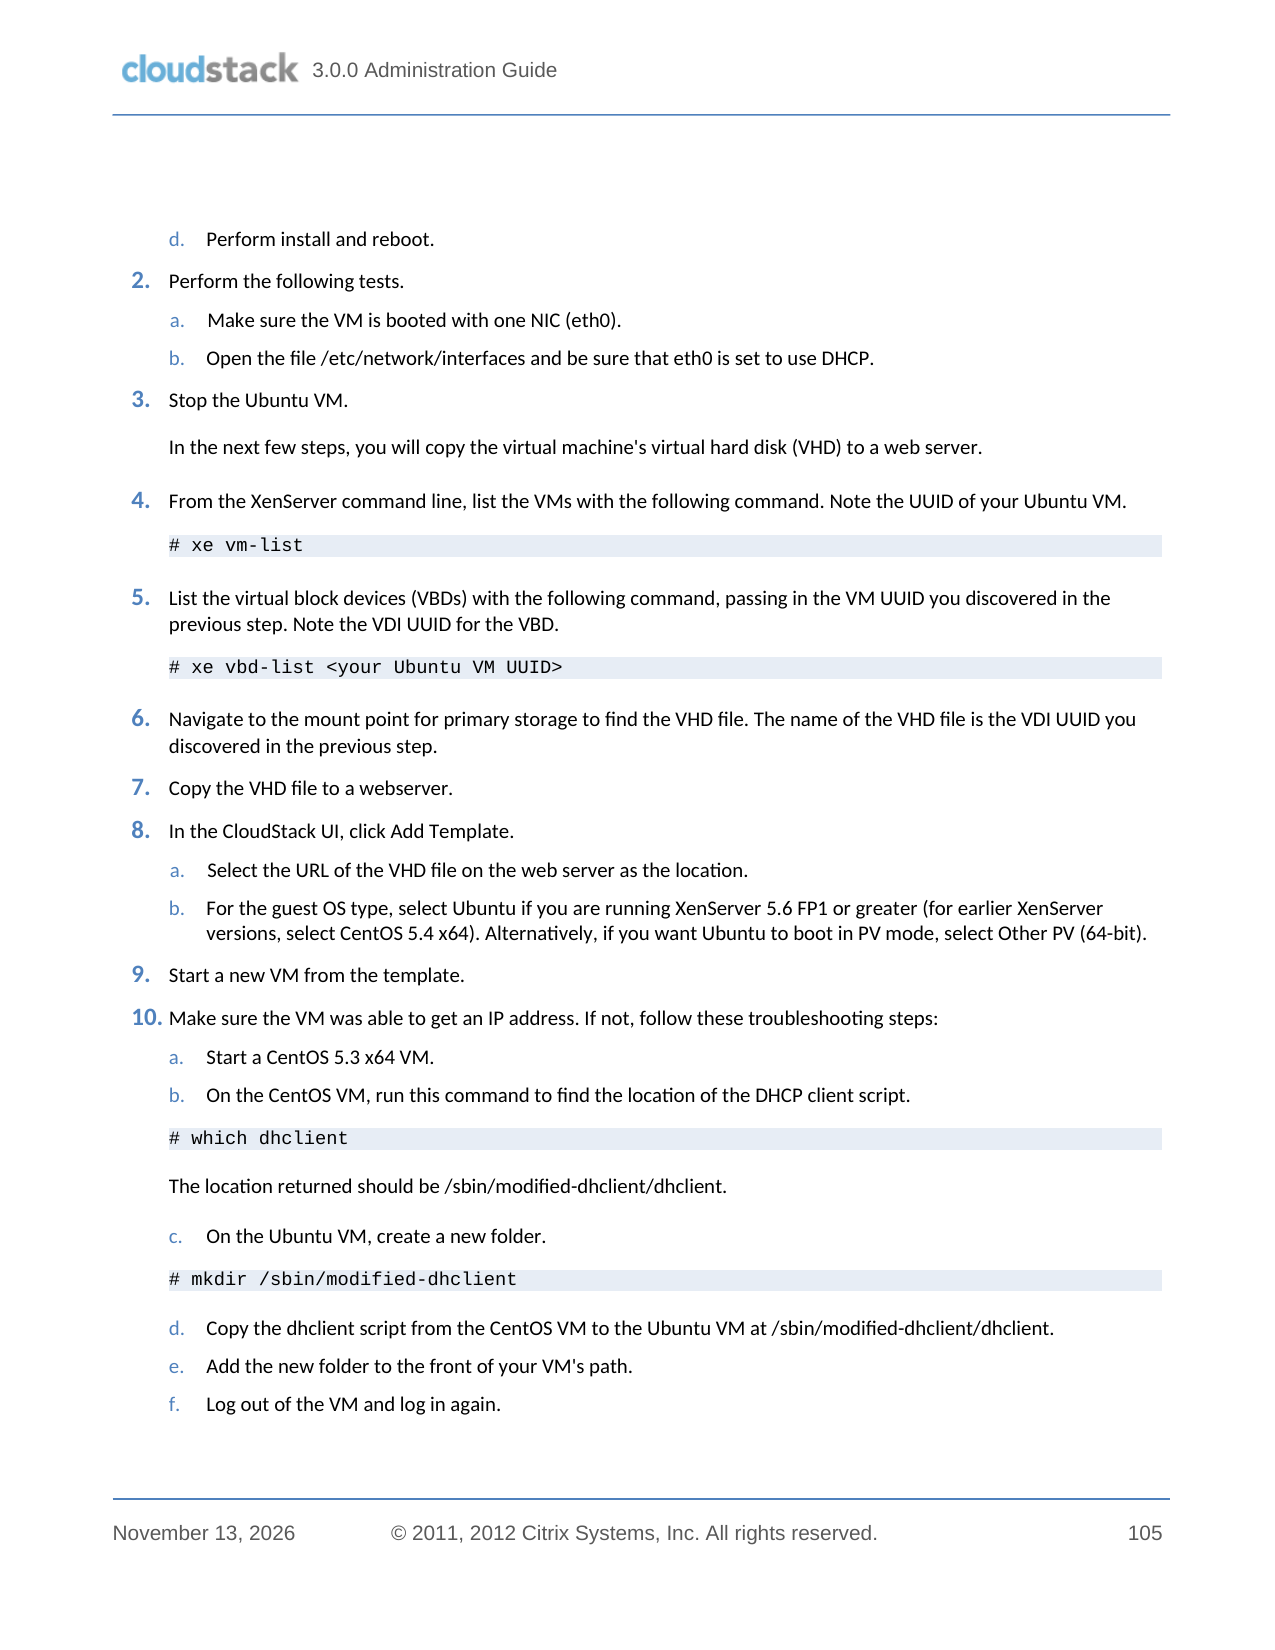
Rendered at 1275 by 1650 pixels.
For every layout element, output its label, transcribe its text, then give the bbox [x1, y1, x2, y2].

list Stop the Ubuntu VM. [131, 383, 1162, 413]
list Add the new folder to the front of your VM's path. [169, 1353, 1162, 1378]
list In the next few steps, you will copy the virtual machine's virtual hard disk (VHD) to a web server. [169, 434, 1162, 459]
text # which dhclient [169, 1128, 1162, 1150]
list Start a new VM from the template. [131, 958, 1162, 989]
list Navigate to the mount point for primary storage to find the VHD file. The name of the VHD file is the VDI UUID you discovered in the previous step. [131, 703, 1162, 758]
list Log out of the VM and log in again. [169, 1391, 1162, 1416]
list Copy the dhclient script from the CentOS VM to the Ubuntu VM at /sbin/modified-dhclient/dhclient. [169, 1315, 1162, 1341]
list Copy the VHD file to a webserver. [131, 771, 1162, 802]
list Open the file /etc/network/interfaces and be sure that eth0 is set to use DHCP. [169, 345, 1162, 370]
list In the CloudStack UI, click Add Template. [131, 814, 1162, 844]
list Start a CentOS 5.3 x64 VM. [169, 1044, 1162, 1070]
list From the XenServer command line, list the VMs with the following command. Note the UUID of your Ubuntu VM. [131, 484, 1162, 514]
list Perform the following tests. [131, 264, 1162, 294]
list On the CentOS VM, run this command to find the location of the DHCP client script. [169, 1082, 1162, 1108]
text # mkdir /sbin/modified-dhclient [169, 1270, 1162, 1291]
picture [112, 45, 312, 95]
list On the Ubuntu VM, create a new folder. [169, 1224, 1162, 1249]
text # xe vm-list [169, 535, 1162, 557]
list Perform install and reboot. [169, 226, 1162, 251]
list For the guest OS type, select Ubuntu if you are running XenServer 5.6 FP1 or greater (for earlier XenServer versions, select CentOS 5.4 x64). Alternatively, if you want Ubuntu to boot in PV mode, select Other PV (64-bit). [169, 895, 1162, 946]
text The location returned should be /sbin/modified-dhclient/dhclient. [169, 1174, 1162, 1199]
list List the virtual block devices (VBDs) with the following command, passing in the VM UUID you discovered in the previous step. Note the VDI UUID for the VBD. [131, 581, 1162, 637]
list Make sure the VM is booted with one NIC (eth0). [169, 307, 1162, 332]
text # xe vbd-list <your Ubuntu VM UUID> [169, 657, 1162, 679]
list Select the URL of the VHD file on the web server as the location. [169, 857, 1162, 882]
list Make sure the VM was able to get an IP address. If not, follow these troubleshooting steps: [131, 1001, 1162, 1032]
